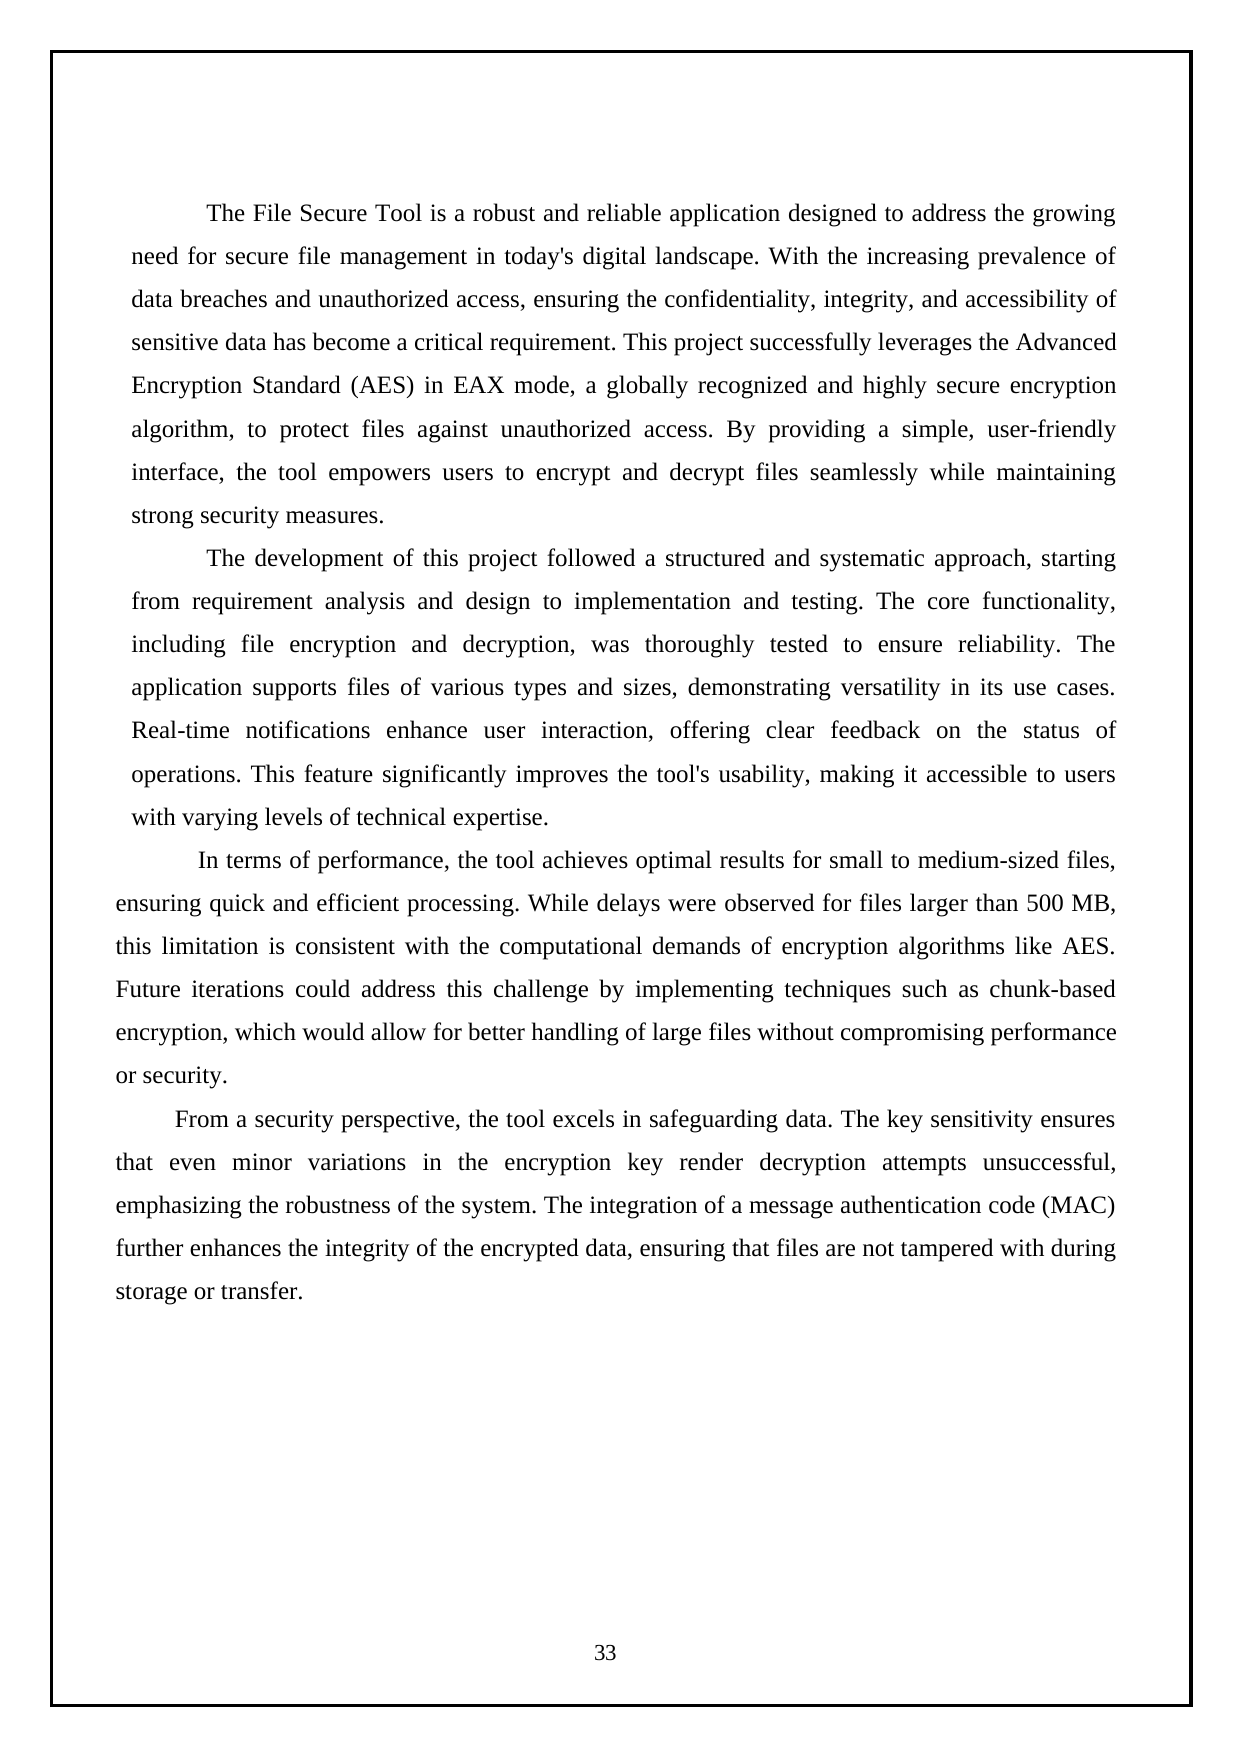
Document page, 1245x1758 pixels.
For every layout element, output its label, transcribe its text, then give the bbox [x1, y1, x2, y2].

text In terms of performance, the tool achieves optimal results for small to medium-sized files, ensuring quick and efficient processing. While delays were observed for files larger than 500 MB, this limitation is consistent with the computational demands of encryption algorithms like AES. Future iterations could address this challenge by implementing techniques such as chunk-based encryption, which would allow for better handling of large files without compromising performance or security. [115, 845, 1117, 1089]
text The File Secure Tool is a robust and reliable application designed to address the growing need for secure file management in today's digital landscape. With the increasing prevalence of data breaches and unauthorized access, ensuring the confidentiality, integrity, and accessibility of sensitive data has become a critical requirement. This project successfully leverages the Advanced Encryption Standard (AES) in EAX mode, a globally recognized and highly secure encryption algorithm, to protect files against unauthorized access. By providing a simple, user-friendly interface, the tool empowers users to encrypt and decrypt files seamlessly while maintaining strong security measures. [131, 198, 1117, 529]
text The development of this project followed a structured and systematic approach, starting from requirement analysis and design to implementation and testing. The core functionality, including file encryption and decryption, was thoroughly tested to ensure reliability. The application supports files of various types and sizes, demonstrating versatility in its use cases. Real-time notifications enhance user interaction, offering clear feedback on the status of operations. This feature significantly improves the tool's usability, making it accessible to users with varying levels of technical expertise. [131, 543, 1117, 831]
text From a security perspective, the tool excels in safeguarding data. The key sensitivity ensures that even minor variations in the encryption key render decryption attempts unsuccessful, emphasizing the robustness of the system. The integration of a message authentication code (MAC) further enhances the integrity of the encrypted data, ensuring that files are not tampered with during storage or transfer. [115, 1104, 1117, 1305]
